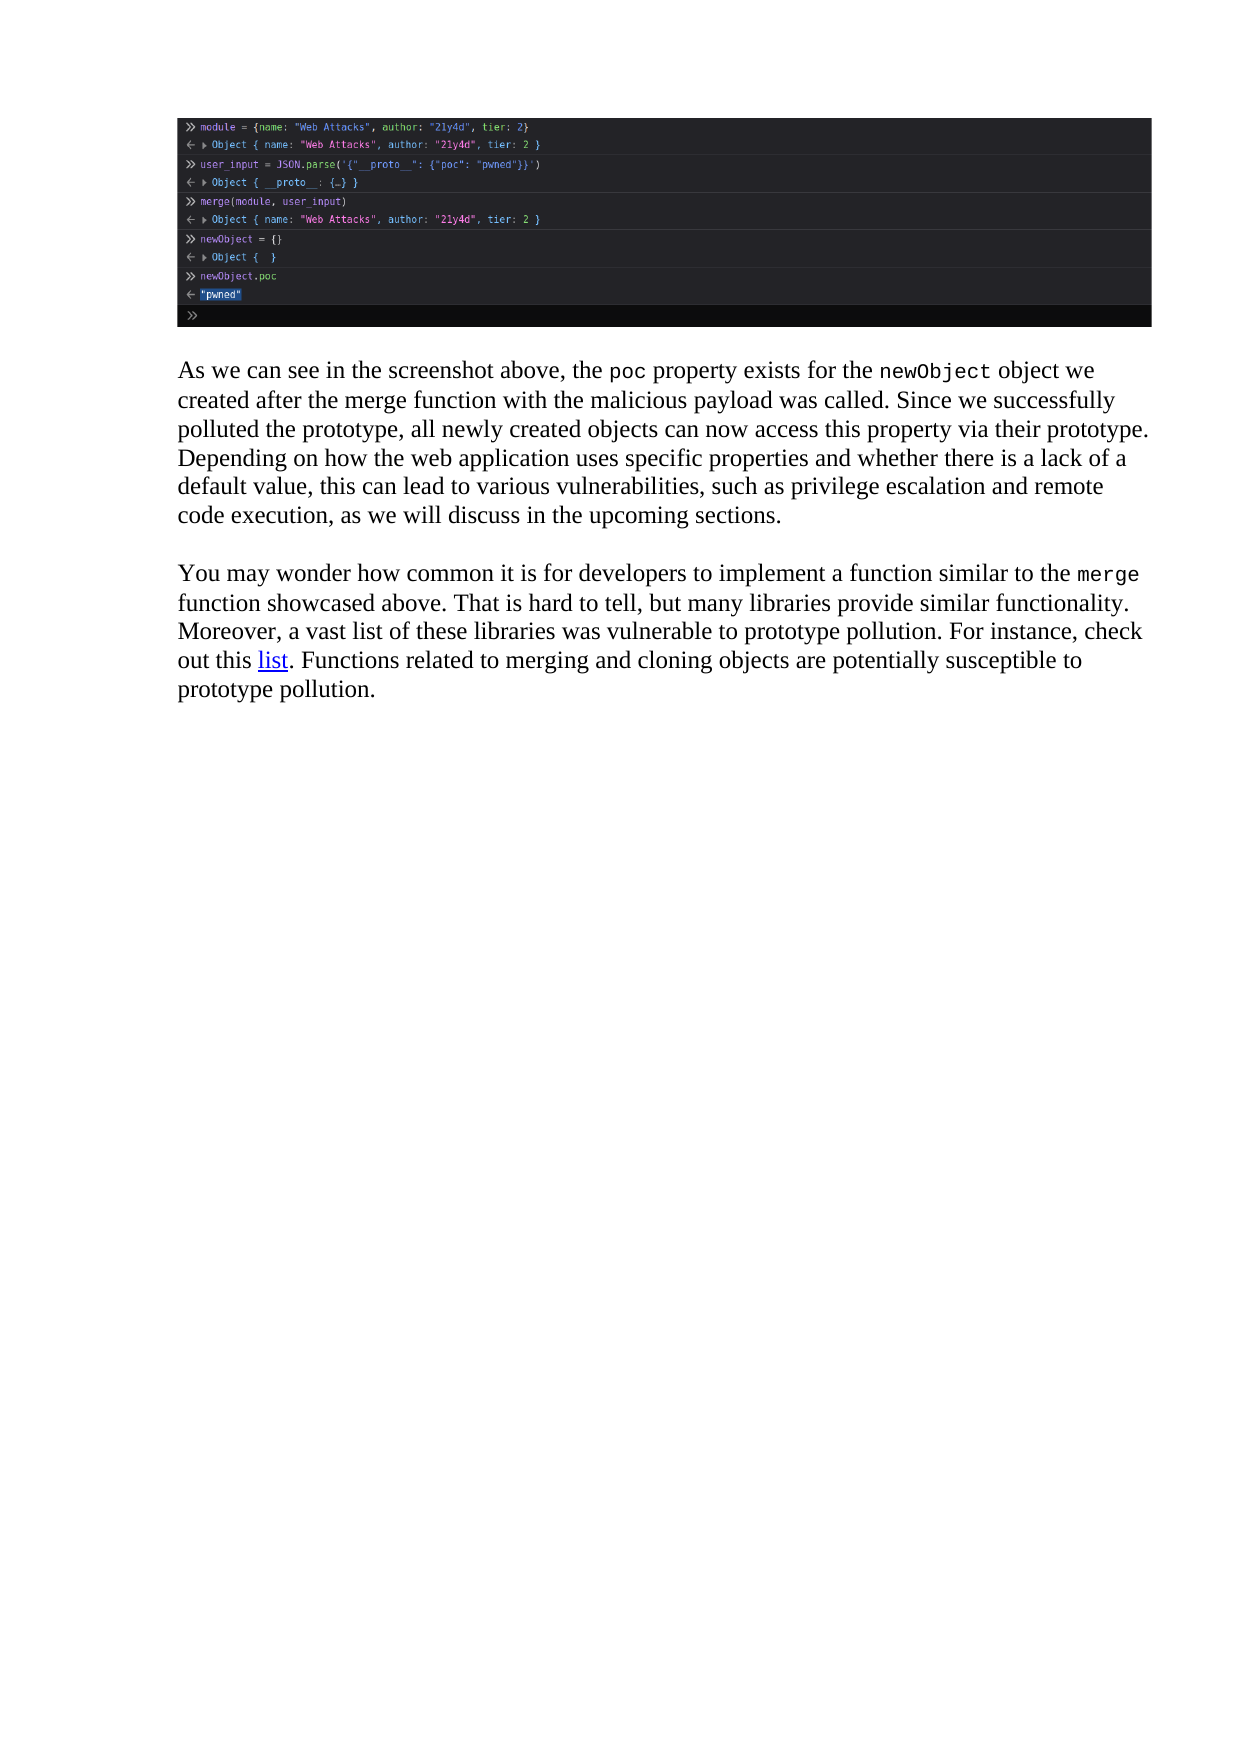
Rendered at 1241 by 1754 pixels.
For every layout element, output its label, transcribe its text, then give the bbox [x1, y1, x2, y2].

picture [177, 118, 1152, 327]
text You may wonder how common it is for developers to implement a function similar to the merge function showcased above. That is hard to tell, but many libraries provide similar functionality. Moreover, a vast list of these libraries was vulnerable to prototype pollution. For instance, check out this list. Functions related to merging and cloning objects are potentially susceptible to prototype pollution. [177, 558, 1152, 703]
text As we can see in the screenshot above, the poc property exists for the newObject object we created after the merge function with the malicious payload was called. Since we successfully polluted the prototype, all newly created objects can now access this property via their prototype. Depending on how the web application uses specific properties and whether there is a lack of a default value, this can lead to various vulnerabilities, such as privilege escalation and remote code execution, as we will discuss in the upcoming sections. [177, 356, 1152, 529]
